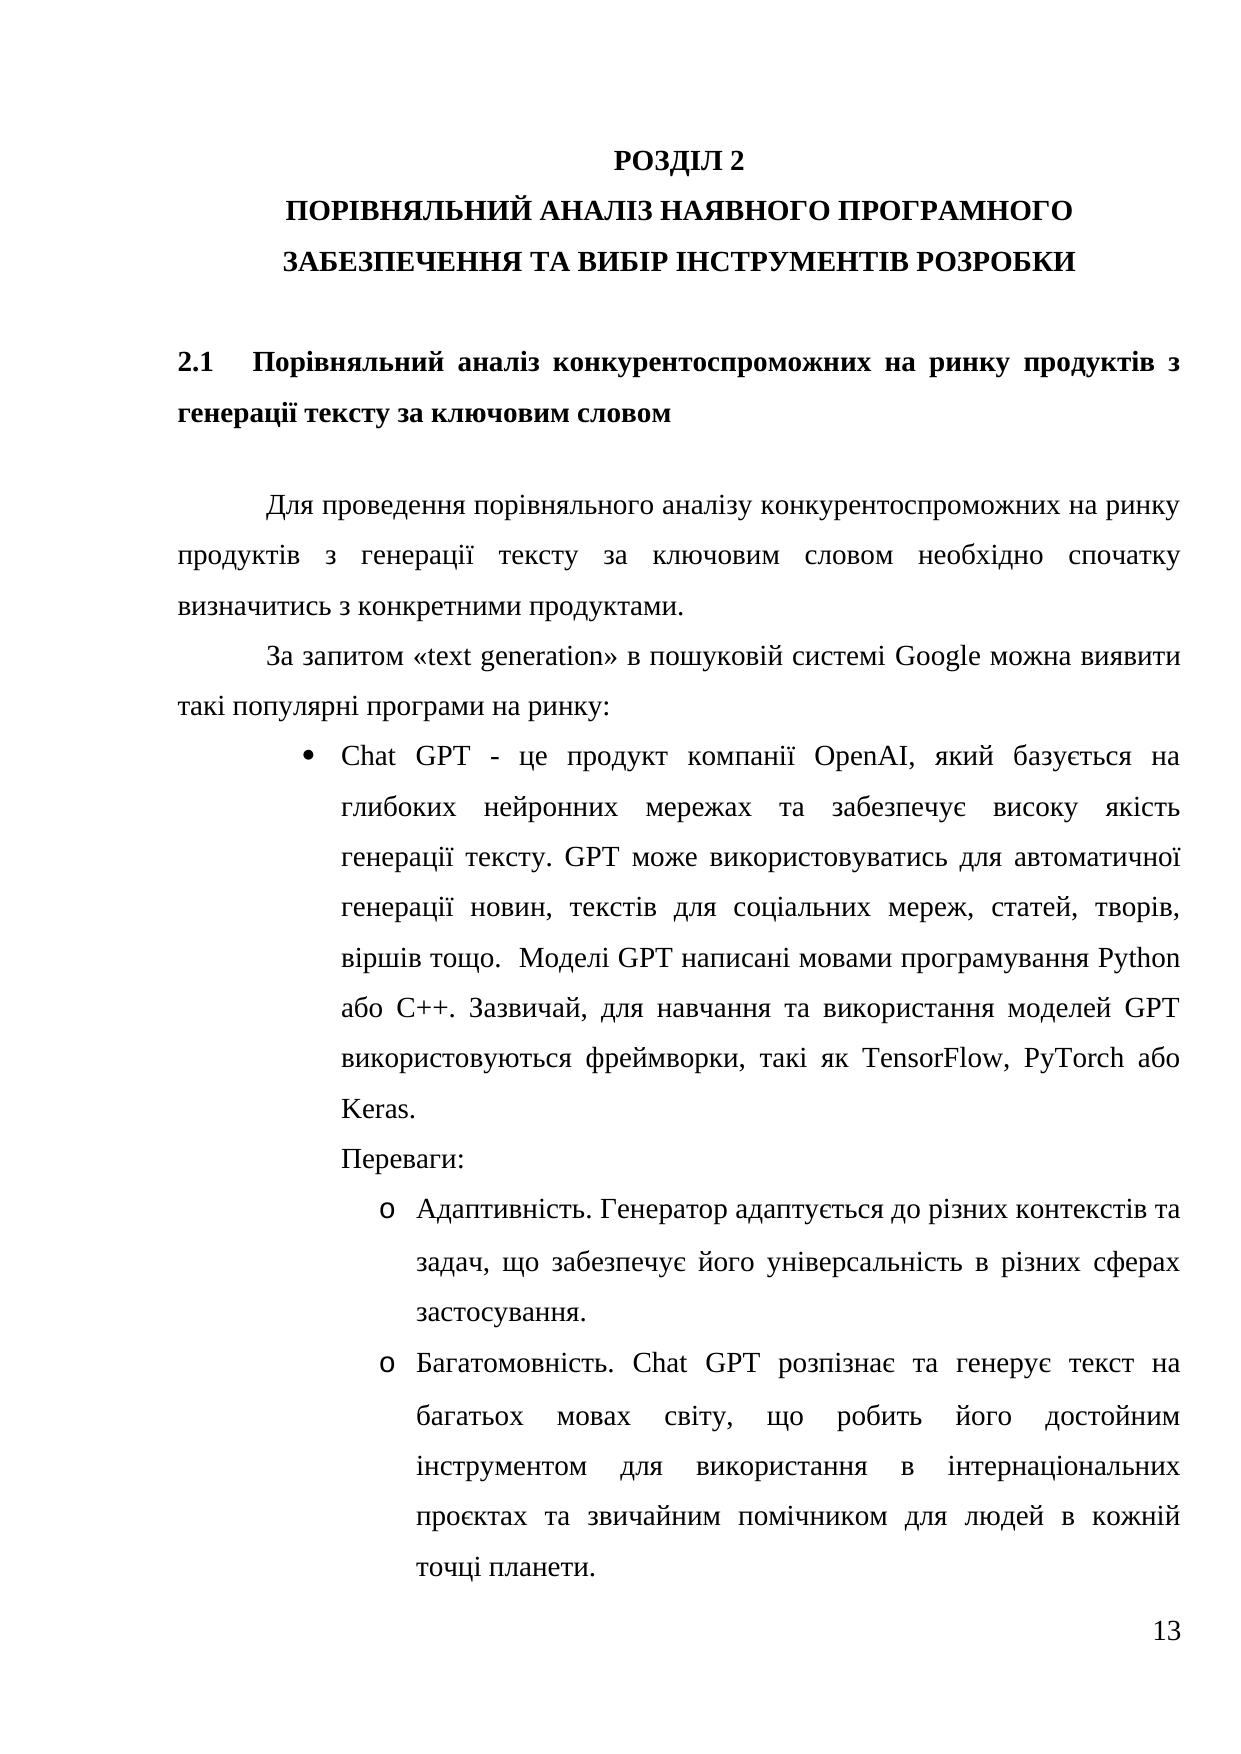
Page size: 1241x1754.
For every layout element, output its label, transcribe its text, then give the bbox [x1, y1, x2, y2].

list Переваги: [341, 1141, 1181, 1175]
list Для проведення порівняльного аналізу конкурентоспроможних на ринку продуктів з генерації тексту за ключовим словом необхідно спочатку визначитись з конкретними продуктами. [177, 487, 1181, 621]
list Chat GPT - це продукт компанії OpenAI, який базується на глибоких нейронних мережах та забезпечує високу якість генерації тексту. GPT може використовуватись для автоматичної генерації новин, текстів для соціальних мереж, статей, творів, віршів тощо. Моделі GPT написані мовами програмування Python або C++. Зазвичай, для навчання та використання моделей GPT використовуються фреймворки, такі як TensorFlow, PyTorch або Keras. [303, 738, 1181, 1124]
list Адаптивність. Генератор адаптується до різних контекстів та задач, що забезпечує його універсальність в різних сферах застосування. [378, 1191, 1181, 1328]
list Порівняльний аналіз конкурентоспроможних на ринку продуктів з генерації тексту за ключовим словом [177, 344, 1181, 428]
list За запитом «text generation» в пошуковій системі Google можна виявити такі популярні програми на ринку: [177, 638, 1181, 722]
list Багатомовність. Chat GPT розпізнає та генерує текст на багатьох мовах світу, що робить його достойним інструментом для використання в інтернаціональних проєктах та звичайним помічником для людей в кожній точці планети. [378, 1345, 1181, 1582]
subtitle РОЗДІЛ 2 ПОРІВНЯЛЬНИЙ АНАЛІЗ НАЯВНОГО ПРОГРАМНОГО ЗАБЕЗПЕЧЕННЯ ТА ВИБІР ІНСТРУМЕНТІВ РОЗРОБКИ [177, 143, 1181, 277]
